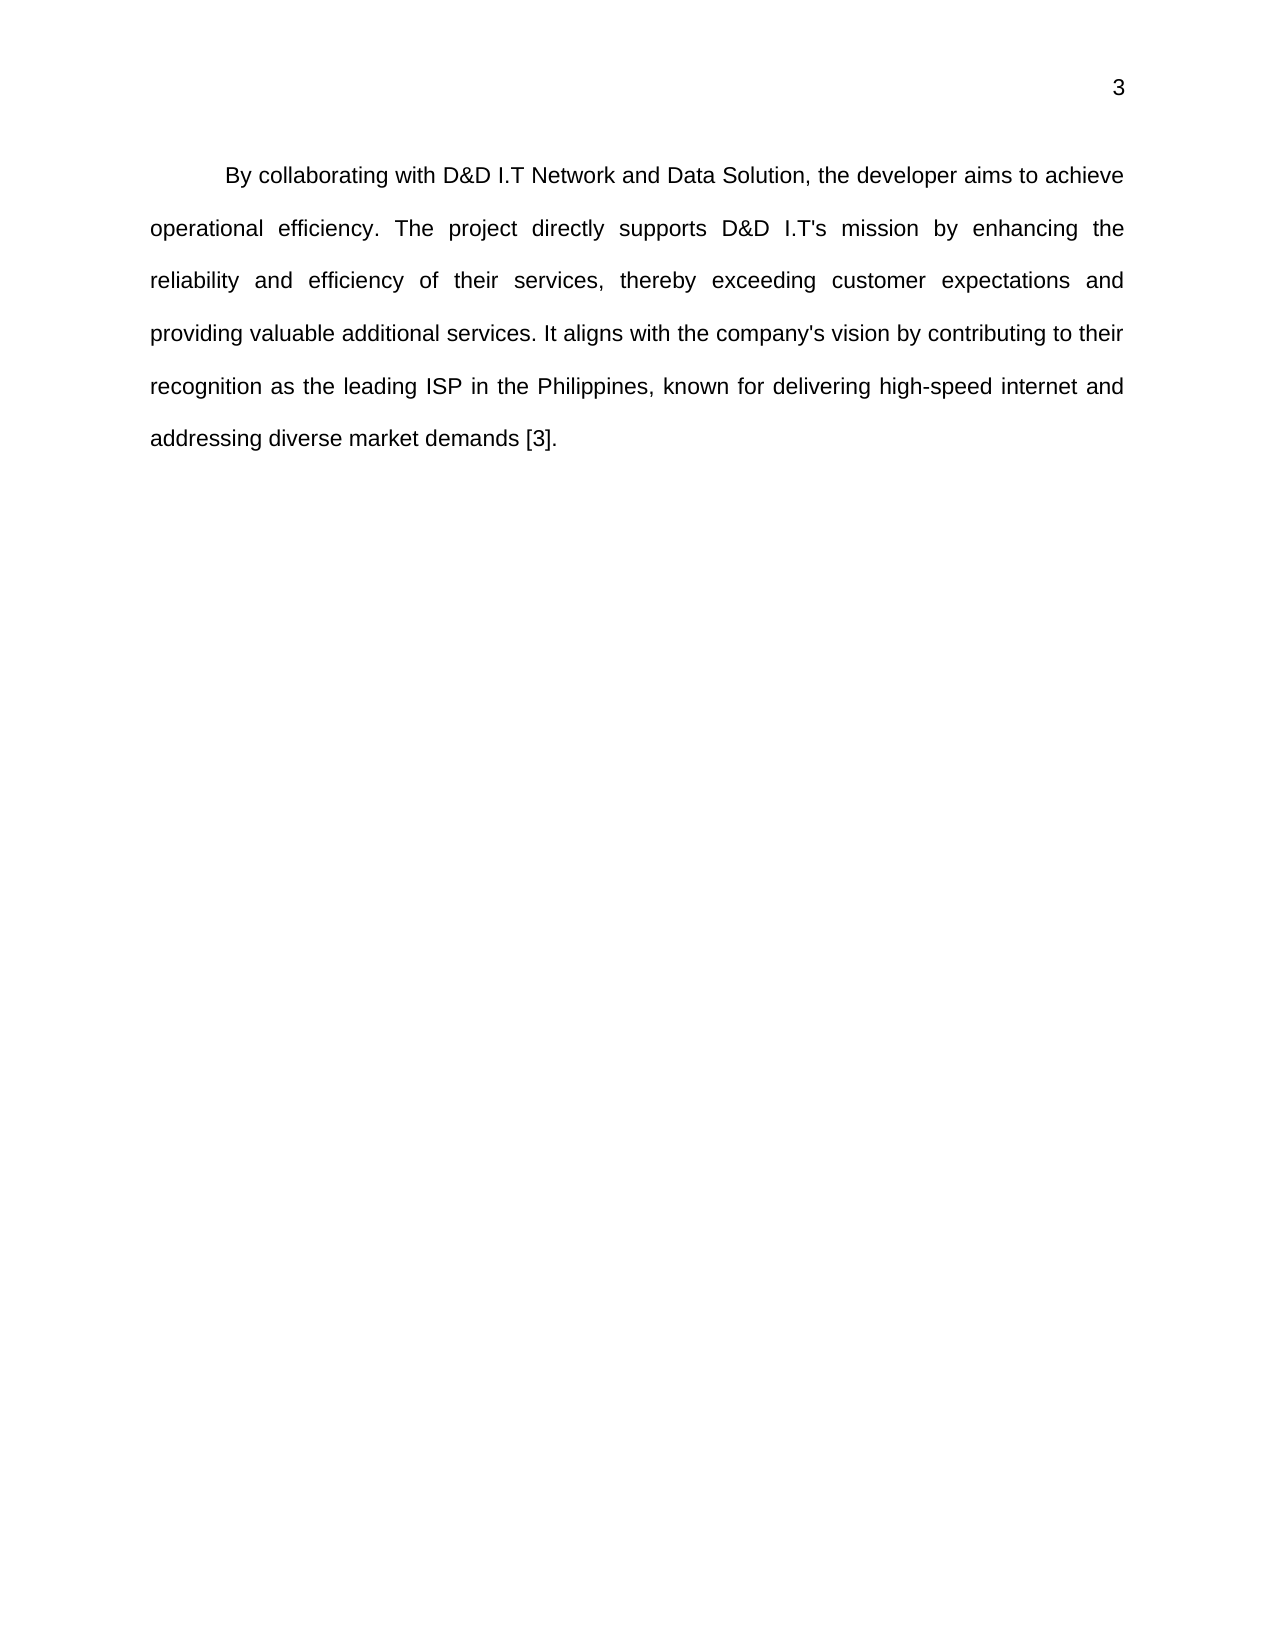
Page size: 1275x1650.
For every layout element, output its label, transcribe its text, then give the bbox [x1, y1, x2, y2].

text By collaborating with D&D I.T Network and Data Solution, the developer aims to achieve operational efficiency. The project directly supports D&D I.T's mission by enhancing the reliability and efficiency of their services, thereby exceeding customer expectations and providing valuable additional services. It aligns with the company's vision by contributing to their recognition as the leading ISP in the Philippines, known for delivering high-speed internet and addressing diverse market demands [3]. [150, 162, 1125, 452]
